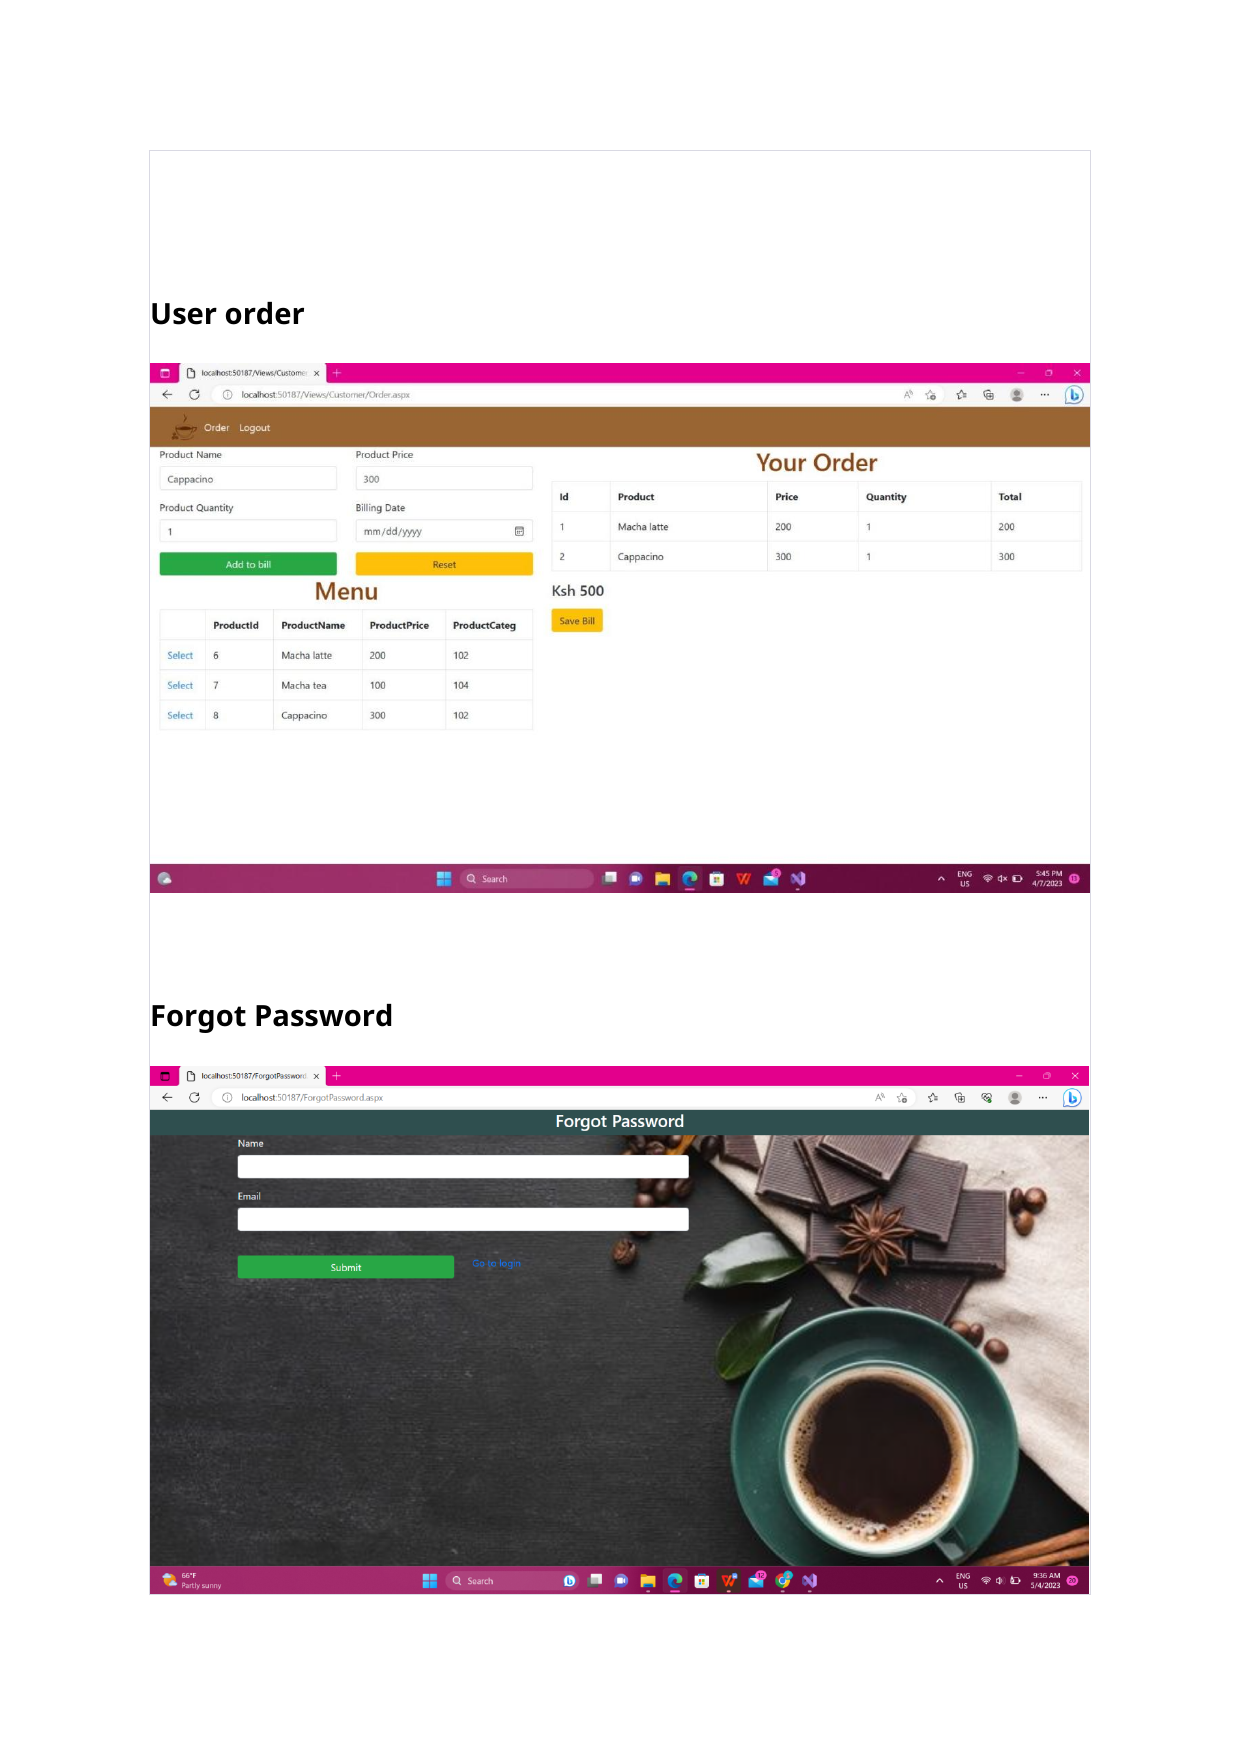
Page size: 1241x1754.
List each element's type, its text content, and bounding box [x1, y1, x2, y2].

picture [150, 363, 1090, 893]
text User order [150, 292, 1090, 333]
picture [150, 1066, 1089, 1594]
text Forgot Password [150, 994, 1090, 1035]
